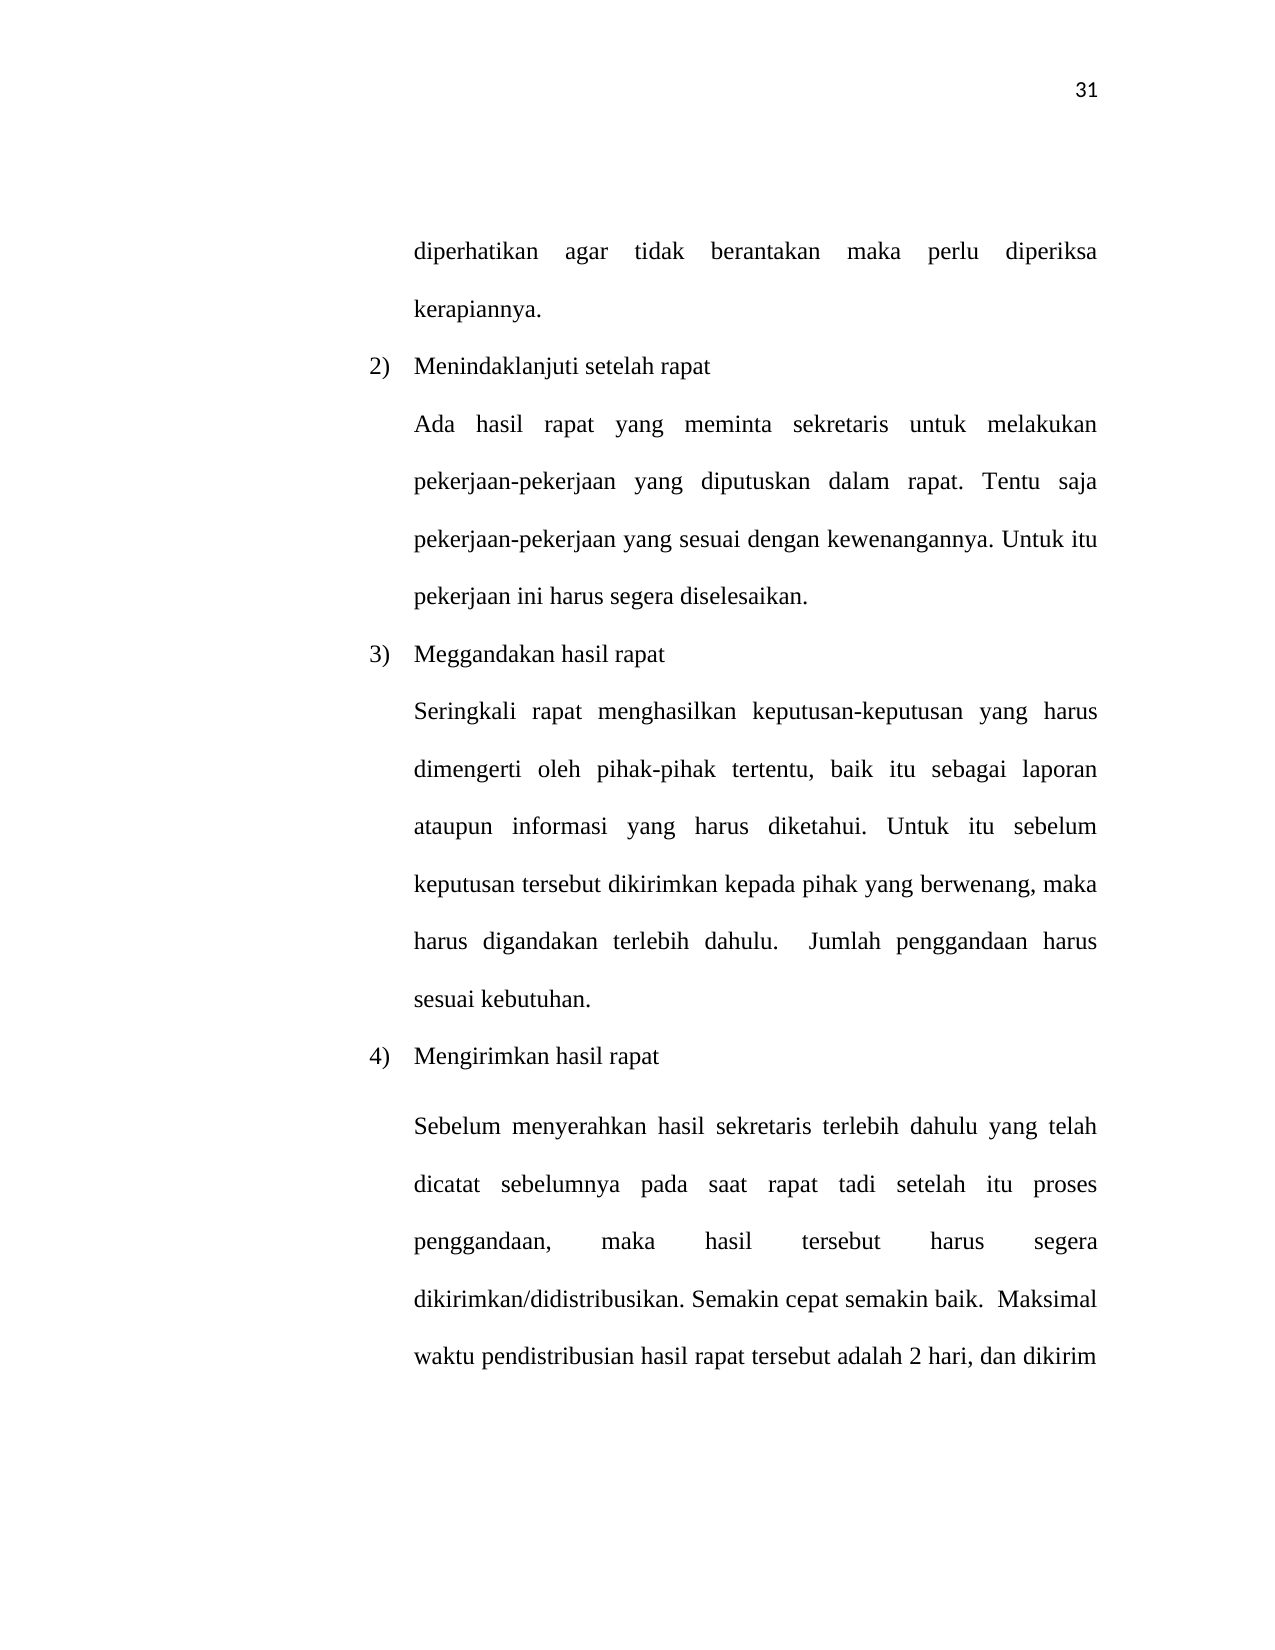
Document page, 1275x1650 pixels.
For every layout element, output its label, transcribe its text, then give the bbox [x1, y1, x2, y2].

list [413, 236, 1098, 322]
list Seringkali rapat menghasilkan keputusan-keputusan yang harus dimengerti oleh pihak-pihak tertentu, baik itu sebagai laporan ataupun informasi yang harus diketahui. Untuk itu sebelum keputusan tersebut dikirimkan kepada pihak yang berwenang, maka harus digandakan terlebih dahulu. Jumlah penggandaan harus sesuai kebutuhan. [413, 696, 1098, 1012]
list Mengirimkan hasil rapat [369, 1041, 1098, 1070]
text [413, 1111, 1098, 1370]
list Menindaklanjuti setelah rapat [369, 351, 1098, 380]
list Ada hasil rapat yang meminta sekretaris untuk melakukan pekerjaan-pekerjaan yang diputuskan dalam rapat. Tentu saja pekerjaan-pekerjaan yang sesuai dengan kewenangannya. Untuk itu pekerjaan ini harus segera diselesaikan. [413, 409, 1098, 610]
list Meggandakan hasil rapat [369, 639, 1098, 667]
